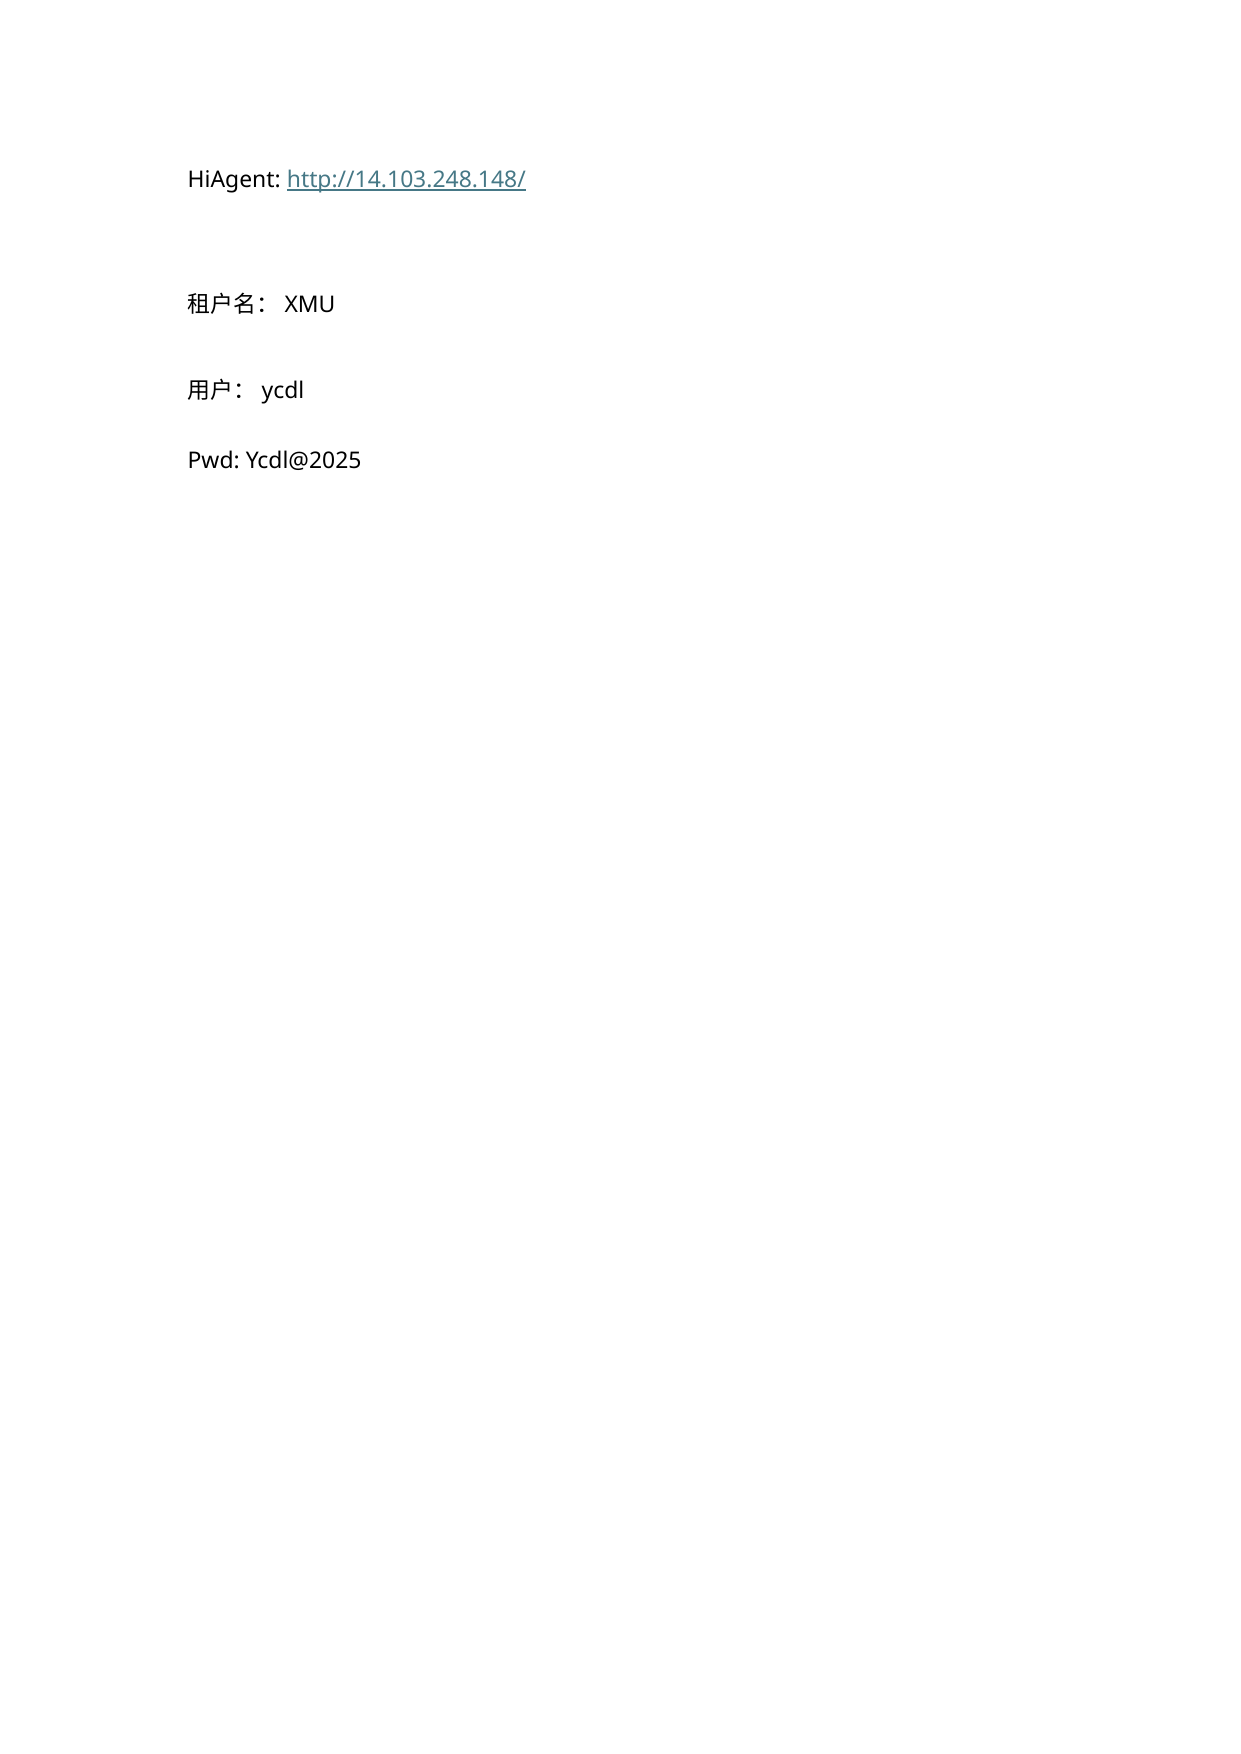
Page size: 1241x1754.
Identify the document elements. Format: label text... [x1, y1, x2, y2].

text 租户名： XMU [187, 270, 1053, 335]
text Pwd: Ycdl@2025 [187, 443, 1053, 476]
text 用户： ycdl [187, 356, 1053, 421]
text HiAgent: http://14.103.248.148/ [187, 162, 1053, 194]
